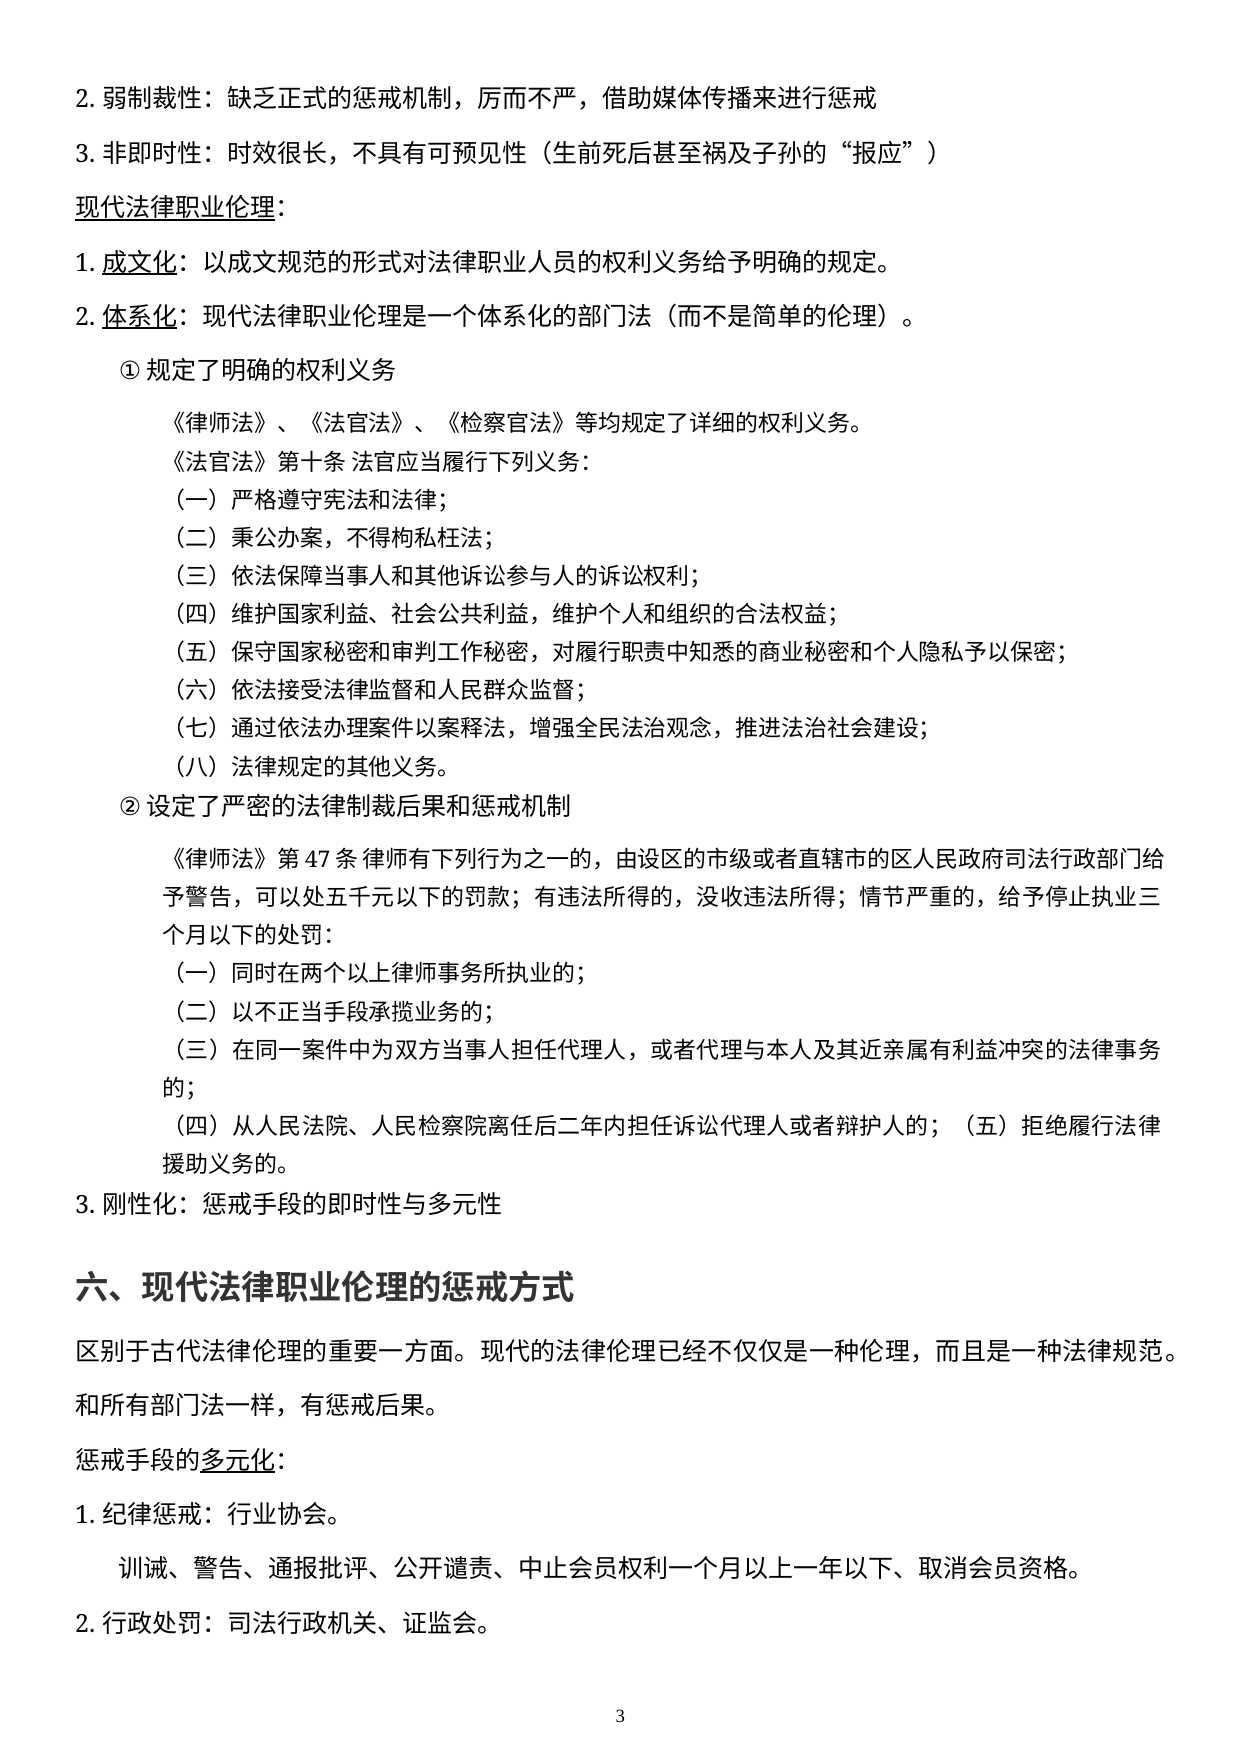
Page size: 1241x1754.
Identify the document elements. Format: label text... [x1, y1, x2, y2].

text 1. 成文化：以成文规范的形式对法律职业人员的权利义务给予明确的规定。 [75, 242, 1165, 278]
text 2. 弱制裁性：缺乏正式的惩戒机制，厉而不严，借助媒体传播来进行惩戒 [75, 79, 1165, 115]
text 3. 刚性化：惩戒手段的即时性与多元性 [75, 1184, 1165, 1220]
text 3. 非即时性：时效很长，不具有可预见性（生前死后甚至祸及子孙的“报应”） [75, 133, 1165, 169]
text ①规定了明确的权利义务 [119, 351, 1165, 387]
text 惩戒手段的多元化： [75, 1440, 1165, 1476]
text 2. 体系化：现代法律职业伦理是一个体系化的部门法（而不是简单的伦理）。 [75, 296, 1165, 333]
text （六）依法接受法律监督和人民群众监督； [162, 672, 1165, 705]
text 1. 纪律惩戒：行业协会。 [75, 1494, 1165, 1531]
text 《法官法》第十条 法官应当履行下列义务： [162, 443, 1165, 477]
text （七）通过依法办理案件以案释法，增强全民法治观念，推进法治社会建设； [162, 710, 1165, 743]
text （四）从人民法院、人民检察院离任后二年内担任诉讼代理人或者辩护人的；（五）拒绝履行法律援助义务的。 [162, 1108, 1165, 1179]
text （五）保守国家秘密和审判工作秘密，对履行职责中知悉的商业秘密和个人隐私予以保密； [162, 634, 1165, 667]
text （三）在同一案件中为双方当事人担任代理人，或者代理与本人及其近亲属有利益冲突的法律事务的； [162, 1032, 1165, 1103]
text （三）依法保障当事人和其他诉讼参与人的诉讼权利； [162, 558, 1165, 591]
text 2. 行政处罚：司法行政机关、证监会。 [75, 1603, 1165, 1639]
text ②设定了严密的法律制裁后果和惩戒机制 [119, 786, 1165, 823]
text （八）法律规定的其他义务。 [162, 748, 1165, 782]
text （一）严格遵守宪法和法律； [162, 481, 1165, 515]
text 《律师法》第47条 律师有下列行为之一的，由设区的市级或者直辖市的区人民政府司法行政部门给予警告，可以处五千元以下的罚款；有违法所得的，没收违法所得；情节严重的，给予停止执业三个月以下的处罚： [162, 841, 1165, 950]
subtitle 六、现代法律职业伦理的惩戒方式 [75, 1251, 1165, 1319]
text （二）以不正当手段承揽业务的； [162, 993, 1165, 1027]
text 训诫、警告、通报批评、公开谴责、中止会员权利一个月以上一年以下、取消会员资格。 [119, 1549, 1165, 1585]
text 现代法律职业伦理： [75, 188, 1165, 224]
text （一）同时在两个以上律师事务所执业的； [162, 955, 1165, 988]
text （四）维护国家利益、社会公共利益，维护个人和组织的合法权益； [162, 596, 1165, 629]
text 《律师法》、《法官法》、《检察官法》等均规定了详细的权利义务。 [162, 405, 1165, 438]
text （二）秉公办案，不得枸私枉法； [162, 519, 1165, 553]
text 区别于古代法律伦理的重要一方面。现代的法律伦理已经不仅仅是一种伦理，而且是一种法律规范。和所有部门法一样，有惩戒后果。 [75, 1331, 1165, 1422]
